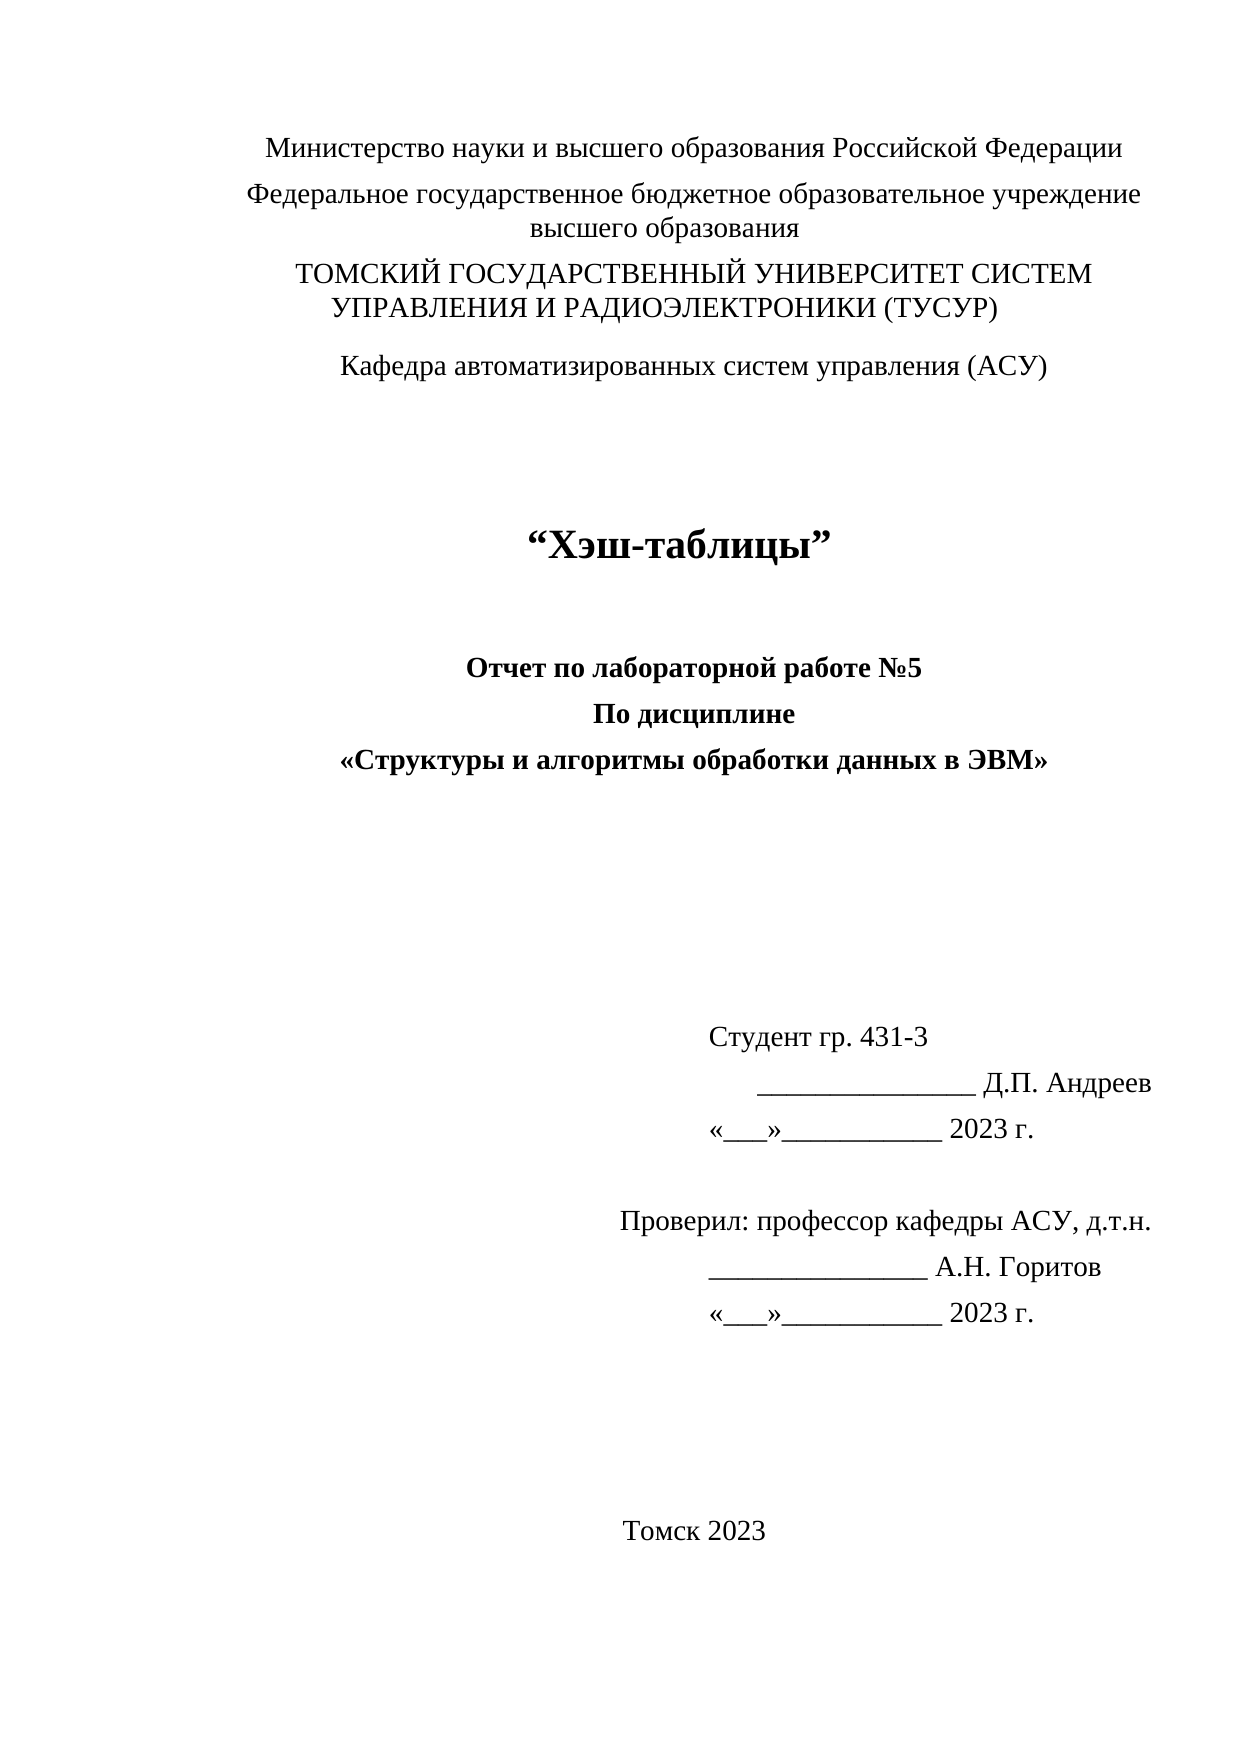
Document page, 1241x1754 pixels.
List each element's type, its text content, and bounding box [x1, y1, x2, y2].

text _______________ А.Н. Горитов [709, 1249, 1152, 1282]
text Министерство науки и высшего образования Российской Федерации [177, 131, 1152, 164]
text «___»___________ 2023 г. [709, 1111, 1152, 1144]
text _______________ Д.П. Андреев [177, 1065, 1152, 1098]
text Томск 2023 [177, 1513, 1152, 1546]
text По дисциплине [177, 696, 1152, 730]
text Проверил: профессор кафедры АСУ, д.т.н. [532, 1203, 1152, 1236]
text Отчет по лабораторной работе №5 [177, 650, 1152, 684]
text Студент гр. 431-3 [709, 1019, 1152, 1052]
text Федеральное государственное бюджетное образовательное учреждение высшего образования [177, 177, 1152, 244]
text “Хэш-таблицы” [177, 520, 1152, 568]
text Кафедра автоматизированных систем управления (АСУ) [177, 348, 1152, 382]
text «Структуры и алгоритмы обработки данных в ЭВМ» [177, 742, 1152, 776]
text «___»___________ 2023 г. [709, 1295, 1152, 1328]
text ТОМСКИЙ ГОСУДАРСТВЕННЫЙ УНИВЕРСИТЕТ СИСТЕМ УПРАВЛЕНИЯ И РАДИОЭЛЕКТРОНИКИ (ТУСУР) [177, 256, 1152, 323]
